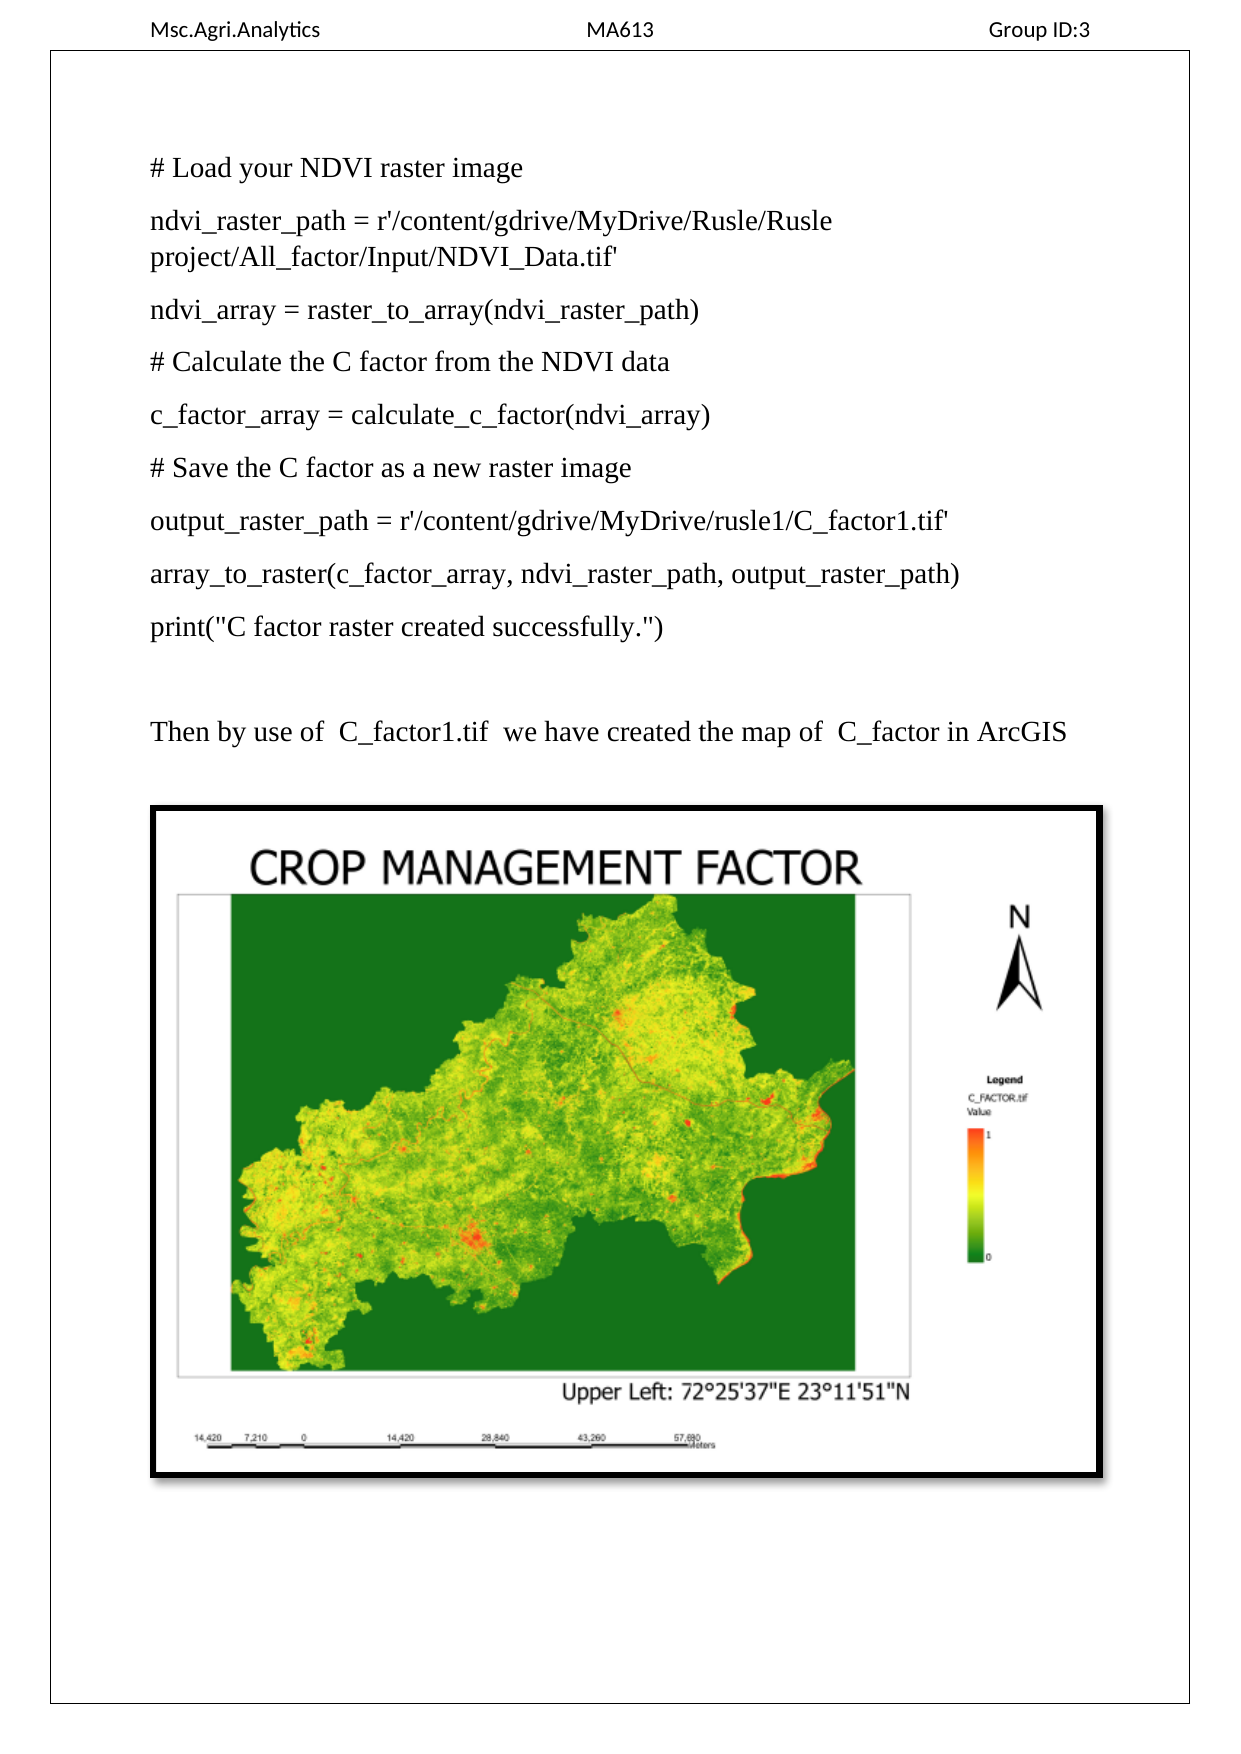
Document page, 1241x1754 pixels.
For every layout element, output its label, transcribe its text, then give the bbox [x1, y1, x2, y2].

text ndvi_raster_path = r'/content/gdrive/MyDrive/Rusle/Rusle project/All_factor/Input/NDVI_Data.tif' [150, 203, 1090, 272]
picture [156, 811, 1096, 1472]
text array_to_raster(c_factor_array, ndvi_raster_path, output_raster_path) [150, 556, 1090, 589]
text Then by use of C_factor1.tif we have created the map of C_factor in ArcGIS [150, 714, 1090, 748]
text # Save the C factor as a new raster image [150, 450, 1090, 484]
text # Calculate the C factor from the NDVI data [150, 344, 1090, 378]
text ndvi_array = raster_to_array(ndvi_raster_path) [150, 292, 1090, 325]
text # Load your NDVI raster image [150, 150, 1090, 183]
text output_raster_path = r'/content/gdrive/MyDrive/rusle1/C_factor1.tif' [150, 503, 1090, 537]
text print("C factor raster created successfully.") [150, 609, 1090, 642]
text c_factor_array = calculate_c_factor(ndvi_array) [150, 397, 1090, 431]
